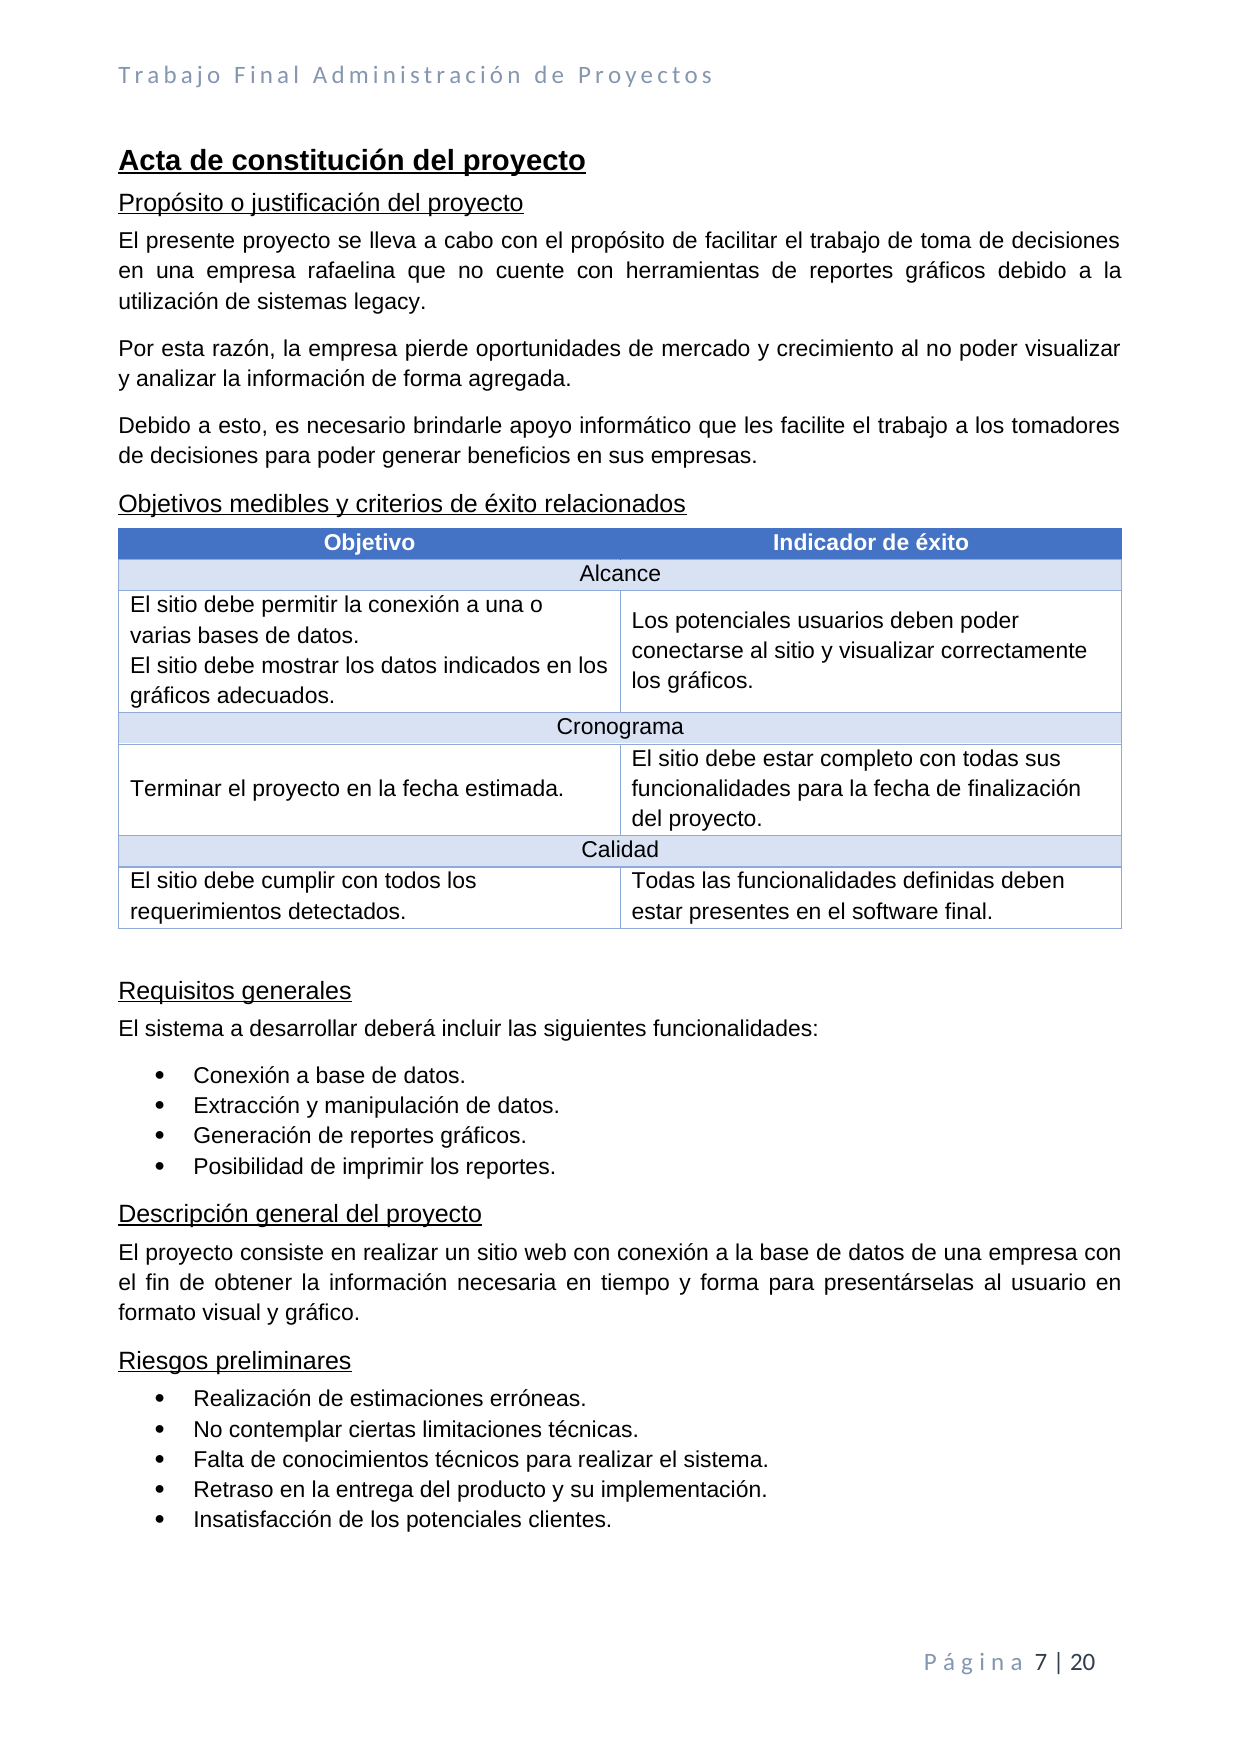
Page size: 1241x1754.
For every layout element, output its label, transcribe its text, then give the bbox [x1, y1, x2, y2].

list Generación de reportes gráficos. [156, 1122, 1122, 1149]
list Posibilidad de imprimir los reportes. [156, 1153, 1122, 1179]
subtitle Propósito o justificación del proyecto [118, 188, 1122, 217]
table_cell Los potenciales usuarios deben poder conectarse al sitio y visualizar correctamente los gráficos. [621, 591, 1121, 712]
text Debido a esto, es necesario brindarle apoyo informático que les facilite el trabajo a los tomadores de decisiones para poder generar beneficios en sus empresas. [118, 412, 1122, 468]
table_cell El sitio debe estar completo con todas sus funcionalidades para la fecha de finalización del proyecto. [621, 745, 1121, 835]
table_cell Cronograma [119, 713, 1121, 743]
subtitle Requisitos generales [118, 976, 1122, 1004]
text El proyecto consiste en realizar un sitio web con conexión a la base de datos de una empresa con el fin de obtener la información necesaria en tiempo y forma para presentárselas al usuario en formato visual y gráfico. [118, 1239, 1122, 1326]
table_header Indicador de éxito [621, 529, 1121, 559]
list Realización de estimaciones erróneas. [156, 1385, 1122, 1412]
list No contemplar ciertas limitaciones técnicas. [156, 1416, 1122, 1442]
subtitle Objetivos medibles y criterios de éxito relacionados [118, 489, 1122, 517]
list Insatisfacción de los potenciales clientes. [156, 1506, 1122, 1532]
list Falta de conocimientos técnicos para realizar el sistema. [156, 1446, 1122, 1472]
list Retraso en la entrega del producto y su implementación. [156, 1476, 1122, 1502]
text El sistema a desarrollar deberá incluir las siguientes funcionalidades: [118, 1015, 1122, 1041]
list Conexión a base de datos. [156, 1062, 1122, 1088]
table_header Objetivo [119, 529, 620, 559]
table_cell El sitio debe permitir la conexión a una o varias bases de datos. El sitio debe mostrar los datos indicados en los gráficos adecuados. [119, 591, 620, 712]
table_cell Calidad [119, 836, 1121, 866]
subtitle Riesgos preliminares [118, 1346, 1122, 1375]
table_cell Todas las funcionalidades definidas deben estar presentes en el software final. [621, 868, 1121, 928]
table_cell Alcance [119, 560, 1121, 590]
list Extracción y manipulación de datos. [156, 1092, 1122, 1118]
table_cell Terminar el proyecto en la fecha estimada. [119, 745, 620, 835]
text El presente proyecto se lleva a cabo con el propósito de facilitar el trabajo de toma de decisiones en una empresa rafaelina que no cuente con herramientas de reportes gráficos debido a la utilización de sistemas legacy. [118, 227, 1122, 314]
text Por esta razón, la empresa pierde oportunidades de mercado y crecimiento al no poder visualizar y analizar la información de forma agregada. [118, 334, 1122, 391]
subtitle Acta de constitución del proyecto [118, 143, 1122, 177]
subtitle Descripción general del proyecto [118, 1199, 1122, 1228]
table_cell El sitio debe cumplir con todos los requerimientos detectados. [119, 868, 620, 928]
